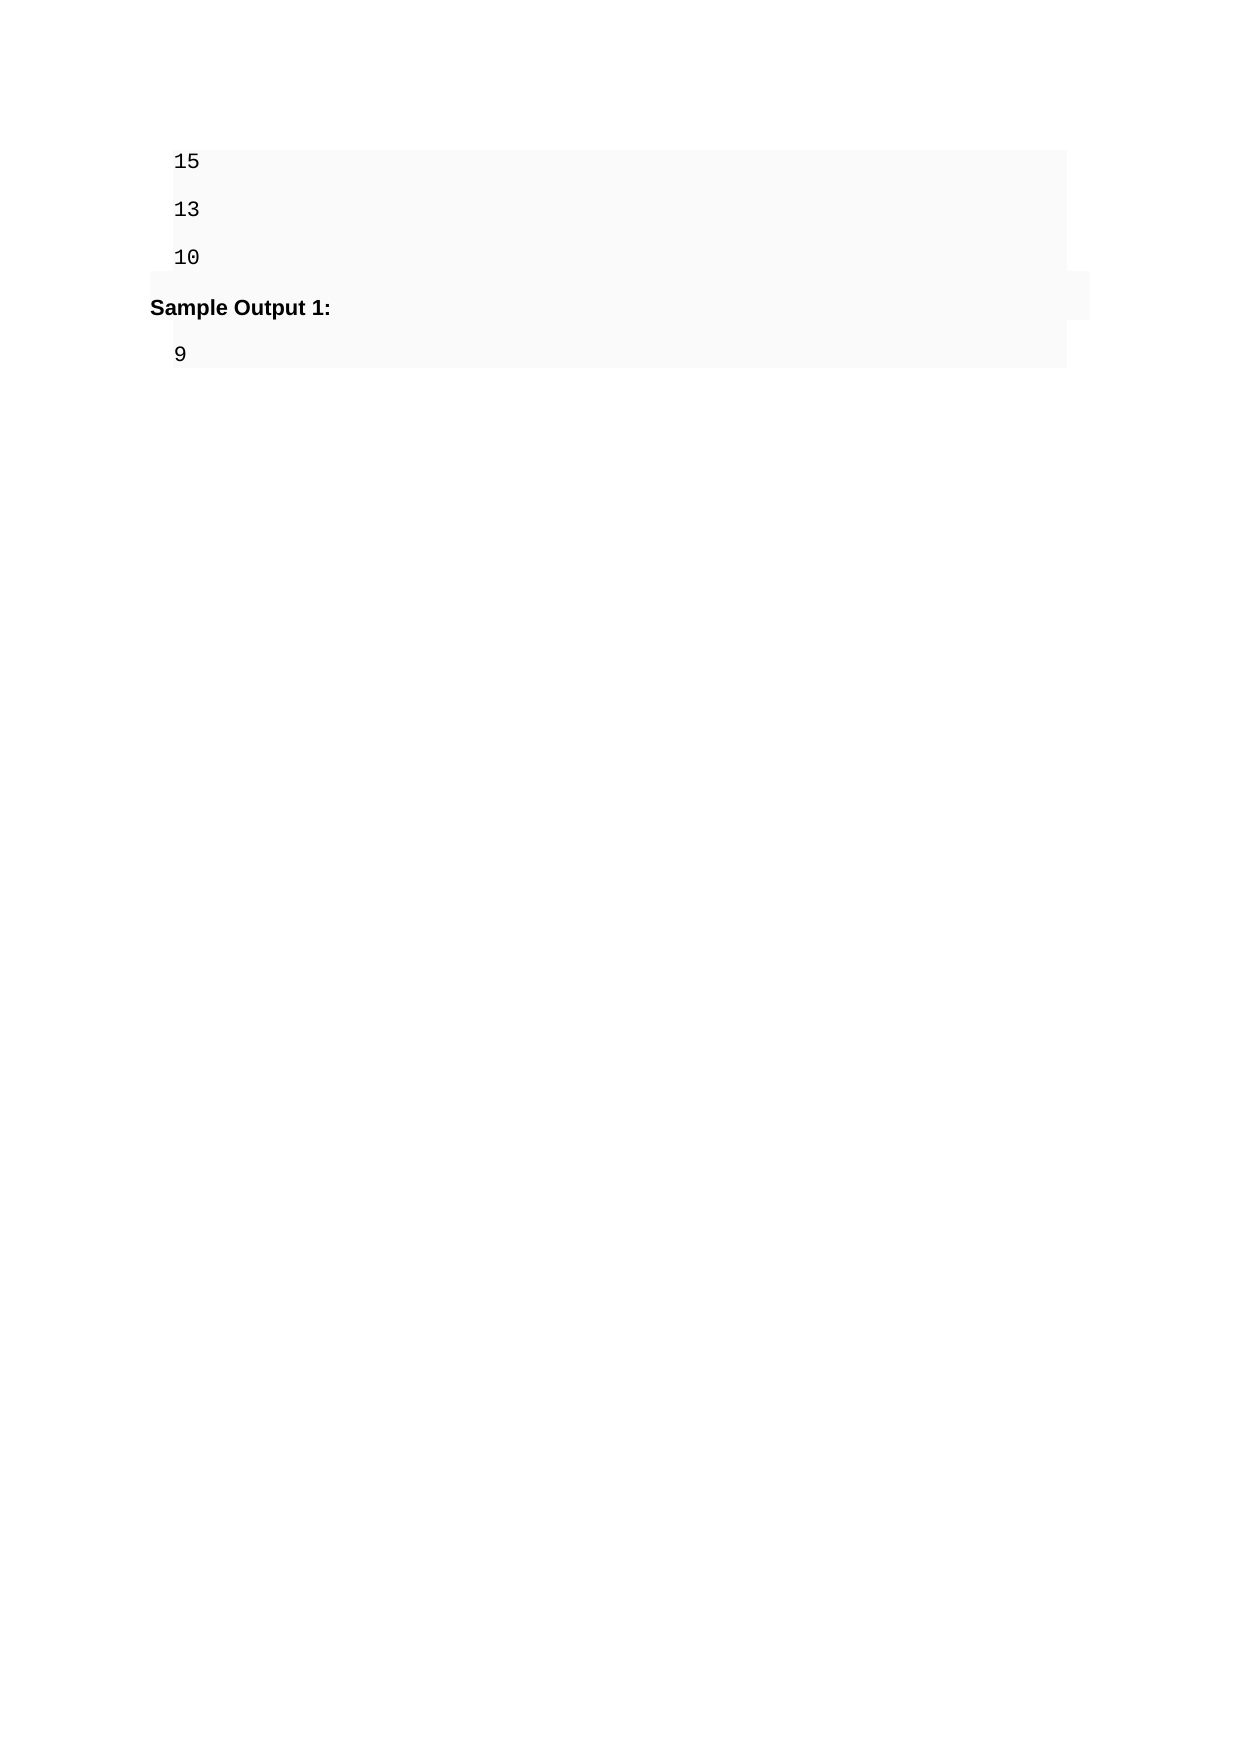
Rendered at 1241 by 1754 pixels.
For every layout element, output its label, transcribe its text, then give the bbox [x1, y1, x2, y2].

text 10 [173, 246, 1067, 271]
text 13 [173, 198, 1067, 223]
text 15 [173, 150, 1067, 175]
text Sample Output 1: [150, 295, 1090, 320]
text 9 [173, 343, 1067, 368]
